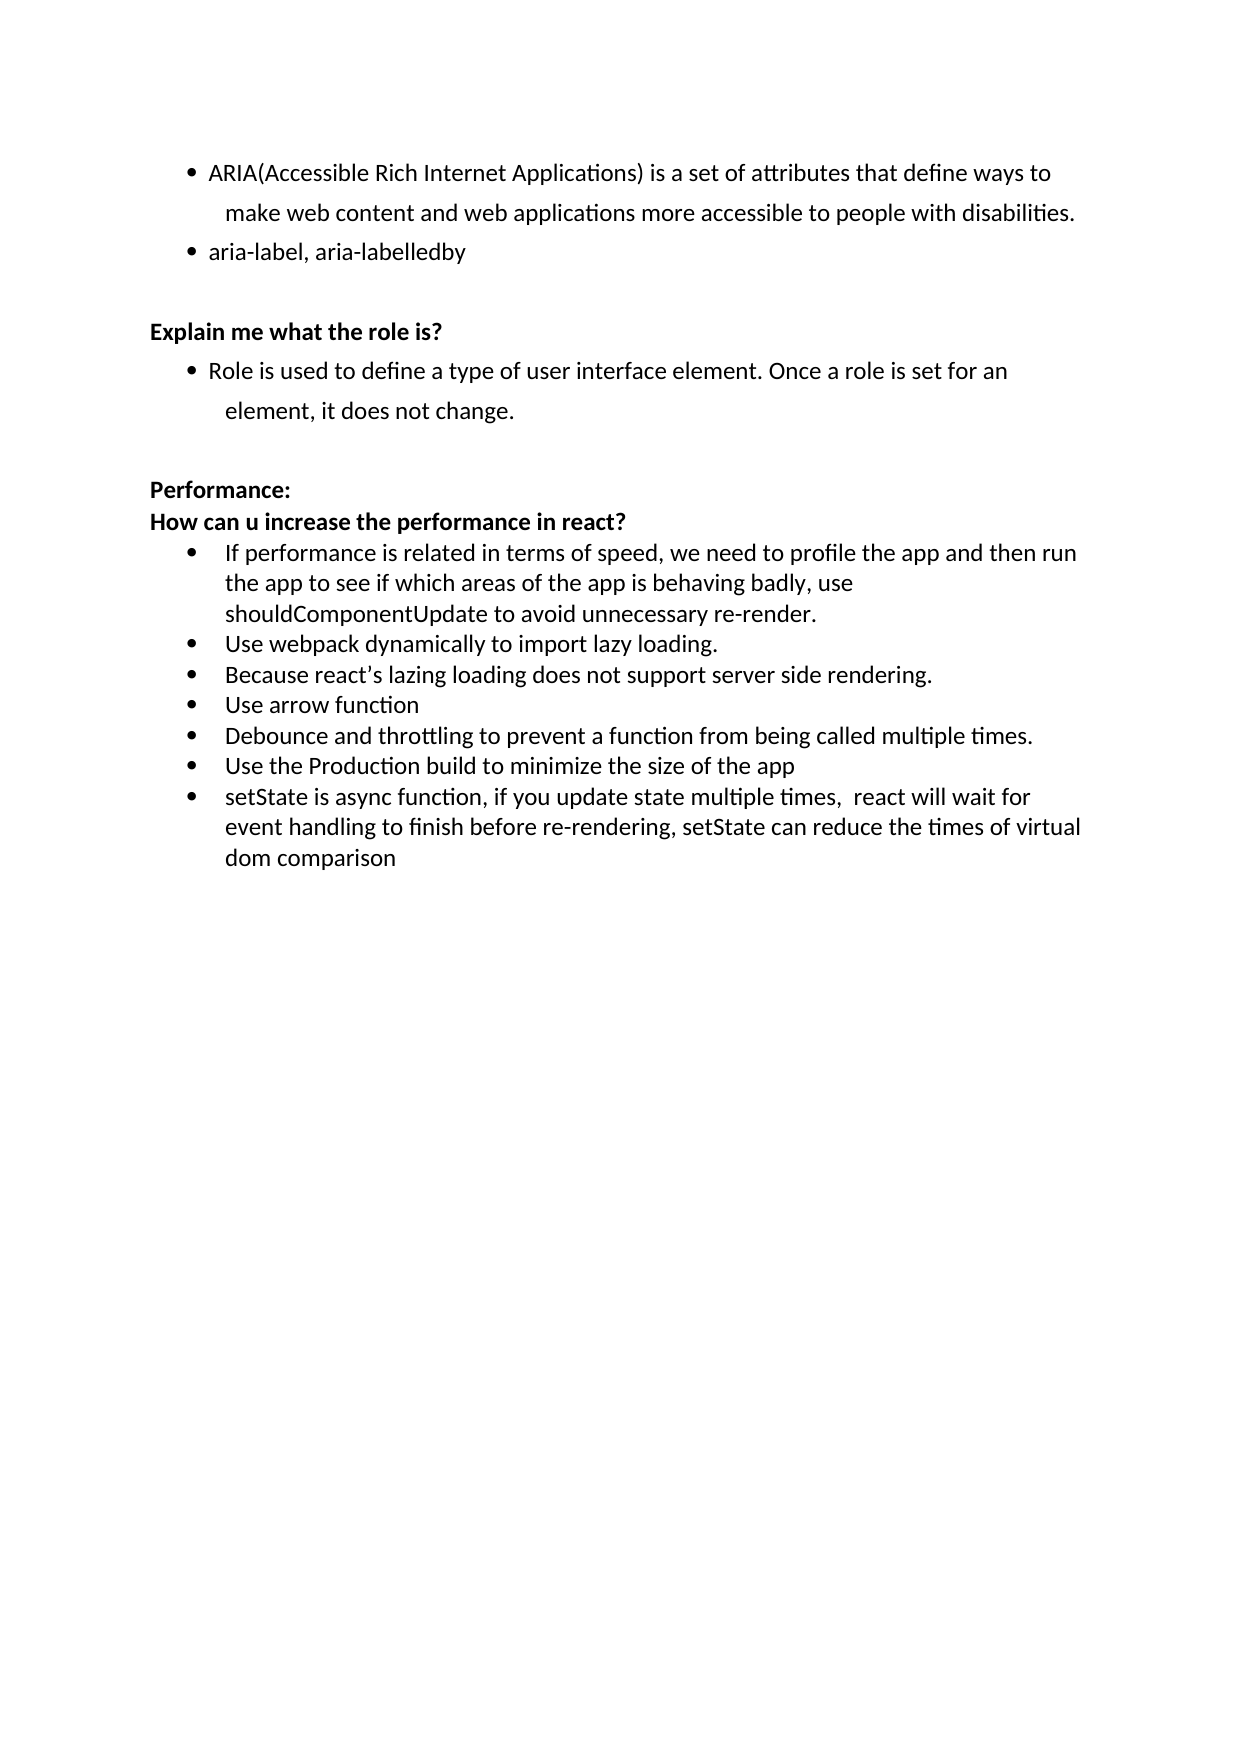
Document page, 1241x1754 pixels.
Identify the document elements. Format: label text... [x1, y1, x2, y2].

list Use webpack dynamically to import lazy loading. [187, 628, 1090, 659]
list aria-label, aria-labelledby [187, 229, 1090, 269]
list Debounce and throttling to prevent a function from being called multiple times. [187, 720, 1090, 750]
text Explain me what the role is? [150, 308, 1090, 348]
list ARIA(Accessible Rich Internet Applications) is a set of attributes that define ways to make web content and web applications more accessible to people with disabilities. [187, 150, 1090, 229]
list Role is used to define a type of user interface element. Once a role is set for an element, it does not change. [187, 348, 1090, 427]
text Performance: [150, 467, 1090, 506]
list Use the Production build to minimize the size of the app [187, 750, 1090, 781]
list Use arrow function [187, 689, 1090, 720]
list If performance is related in terms of speed, we need to profile the app and then run the app to see if which areas of the app is behaving badly, use shouldComponentUpdate to avoid unnecessary re-render. [187, 537, 1090, 628]
list setState is async function, if you update state multiple times, react will wait for event handling to finish before re-rendering, setState can reduce the times of virtual dom comparison [187, 781, 1090, 872]
list Because react’s lazing loading does not support server side rendering. [187, 659, 1090, 689]
text How can u increase the performance in react? [150, 506, 1090, 537]
